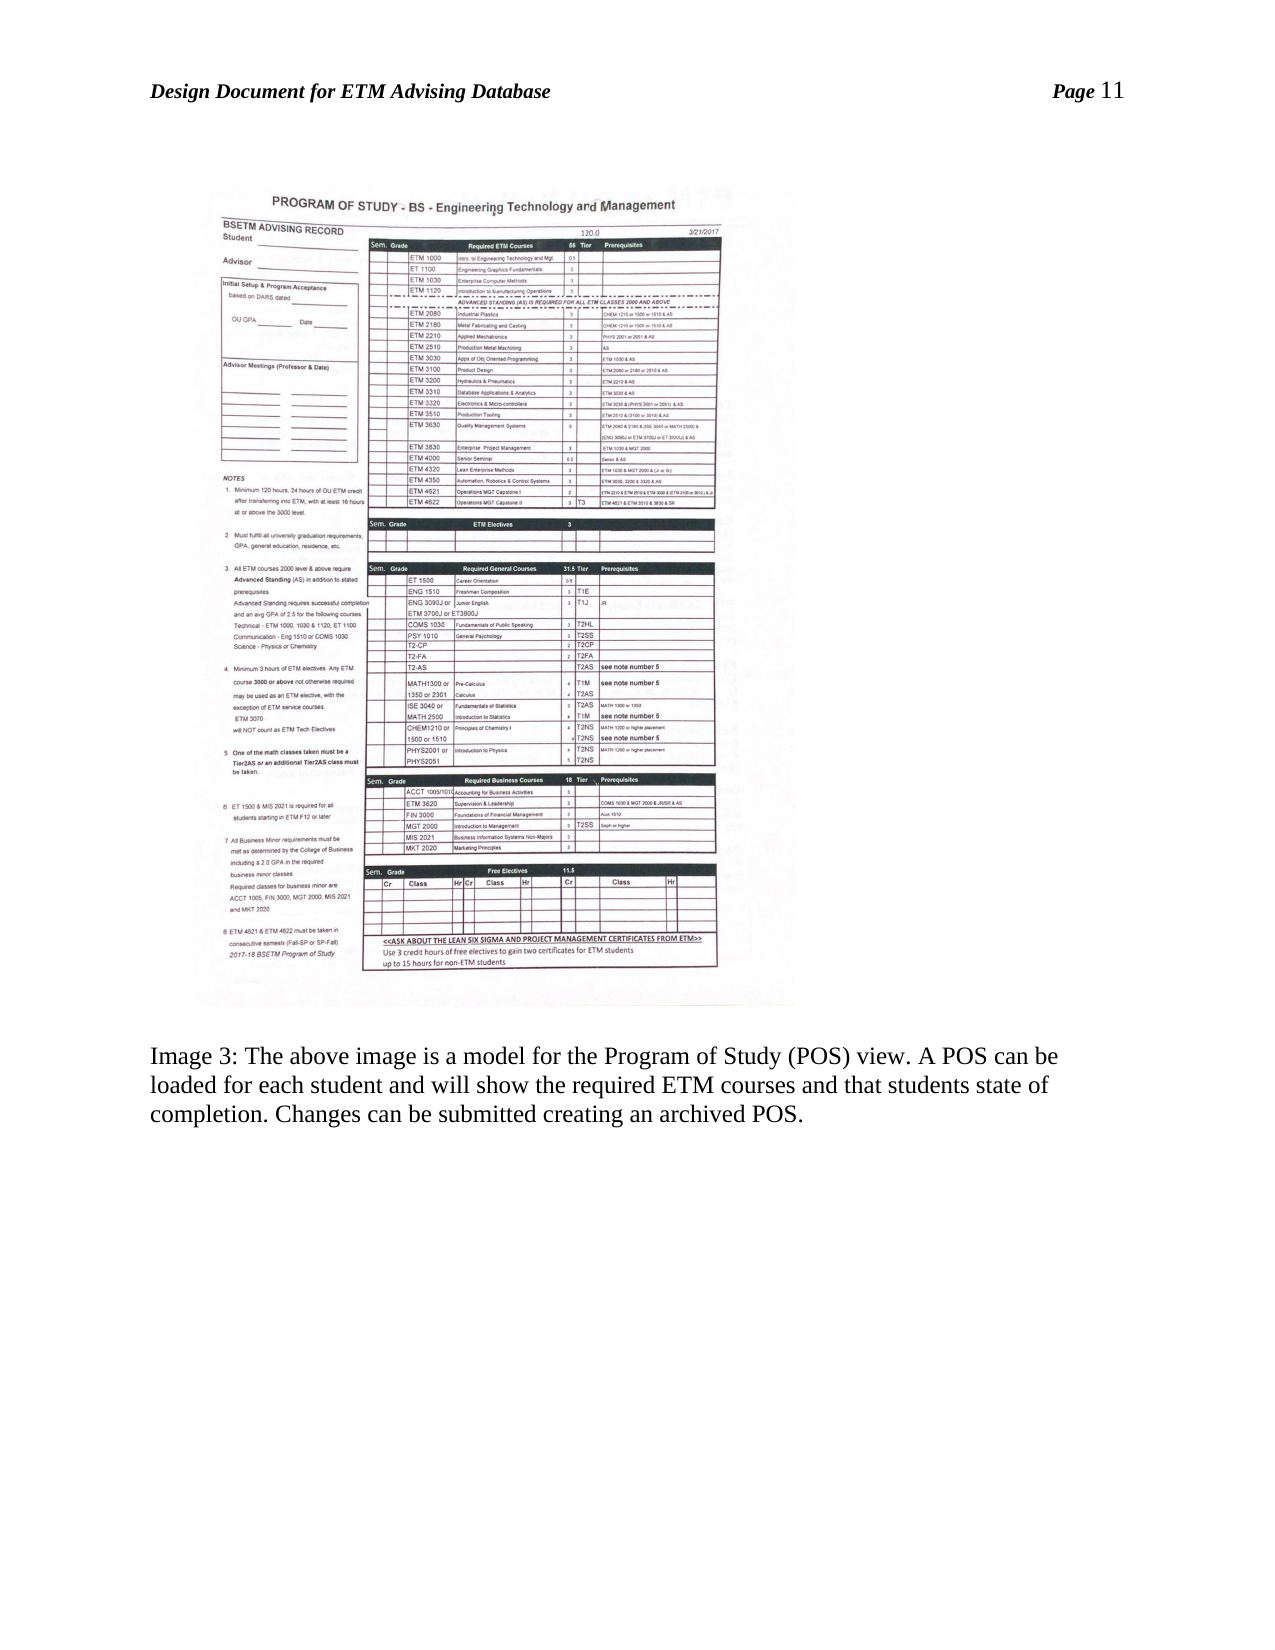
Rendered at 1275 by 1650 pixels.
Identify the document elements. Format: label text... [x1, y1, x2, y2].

text Image 3: The above image is a model for the Program of Study (POS) view. A POS can be loaded for each student and will show the required ETM courses and that students state of completion. Changes can be submitted creating an archived POS. [150, 1041, 1125, 1128]
picture [150, 150, 840, 1042]
